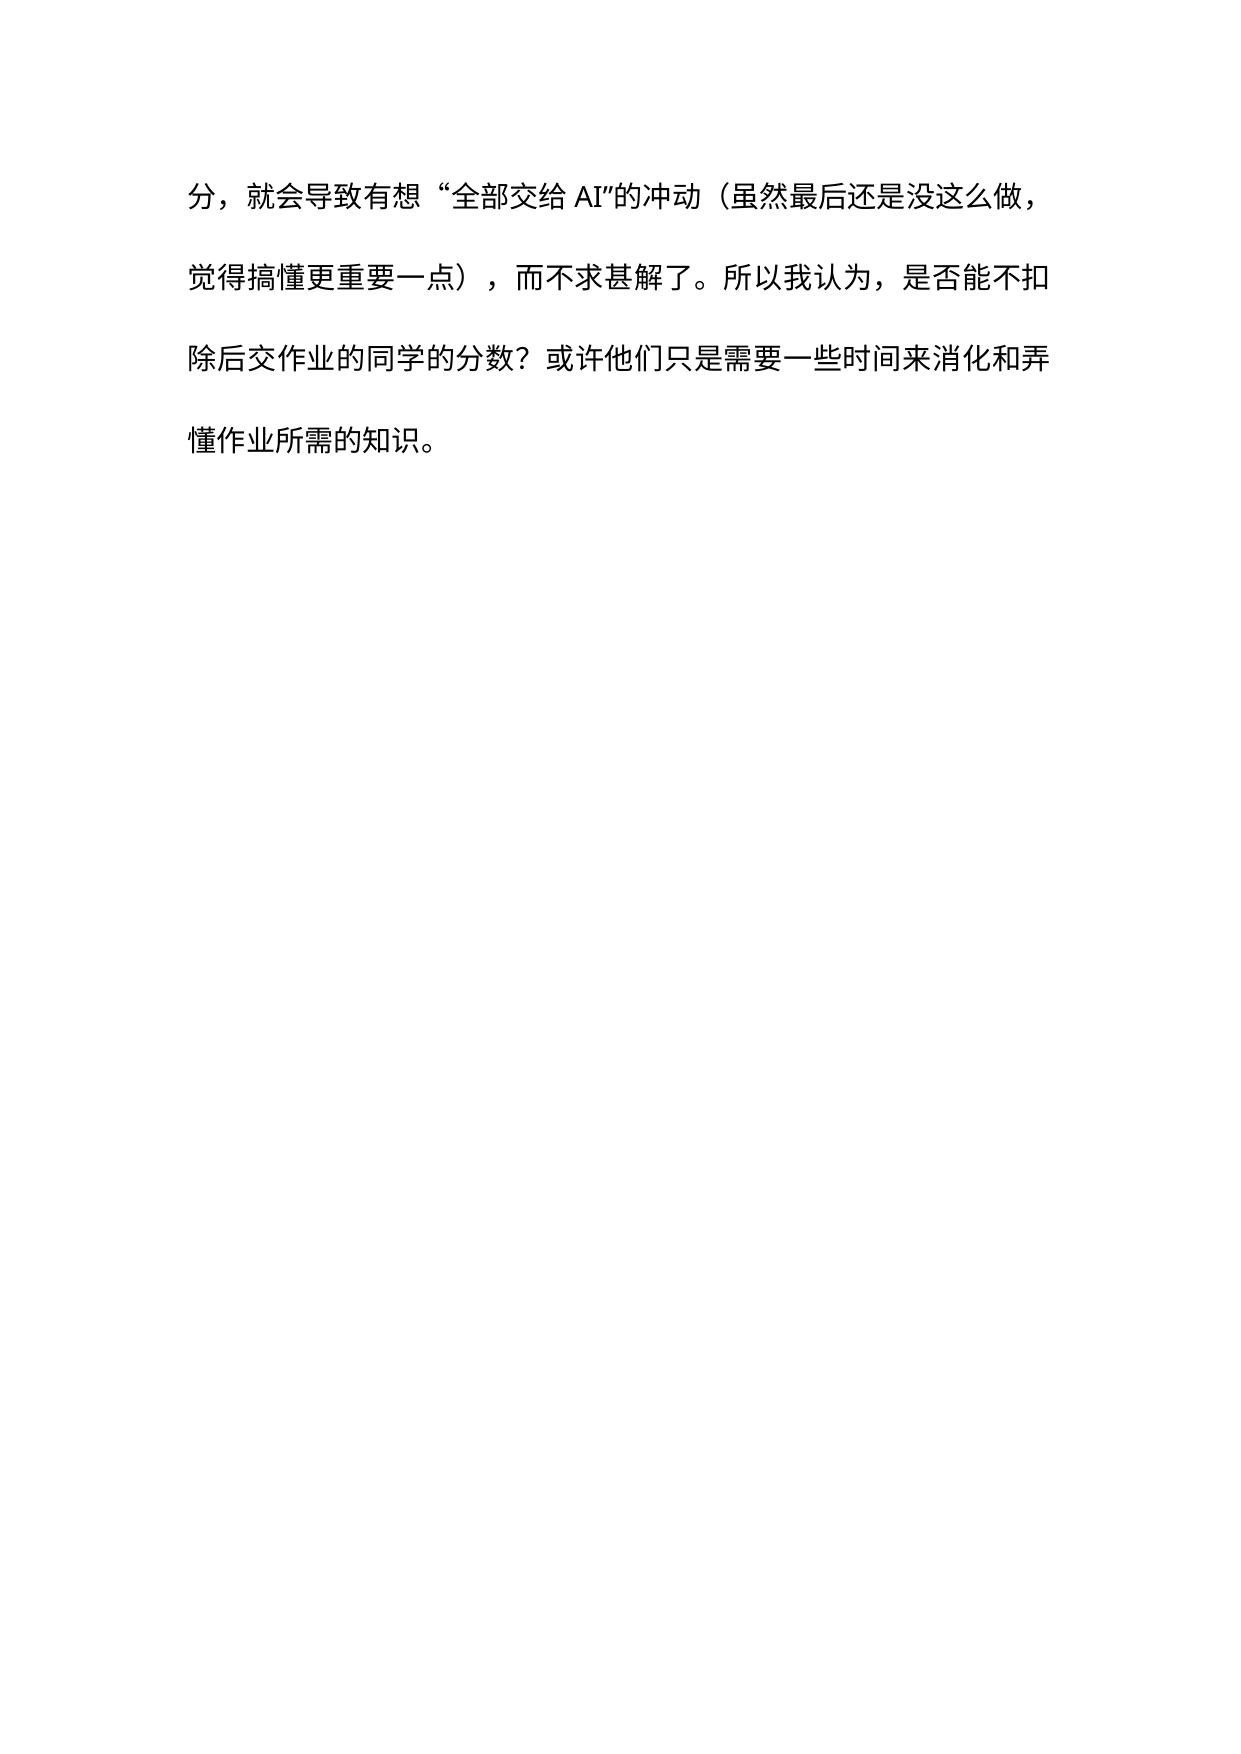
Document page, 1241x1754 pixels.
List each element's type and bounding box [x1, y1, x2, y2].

list [187, 162, 1053, 471]
